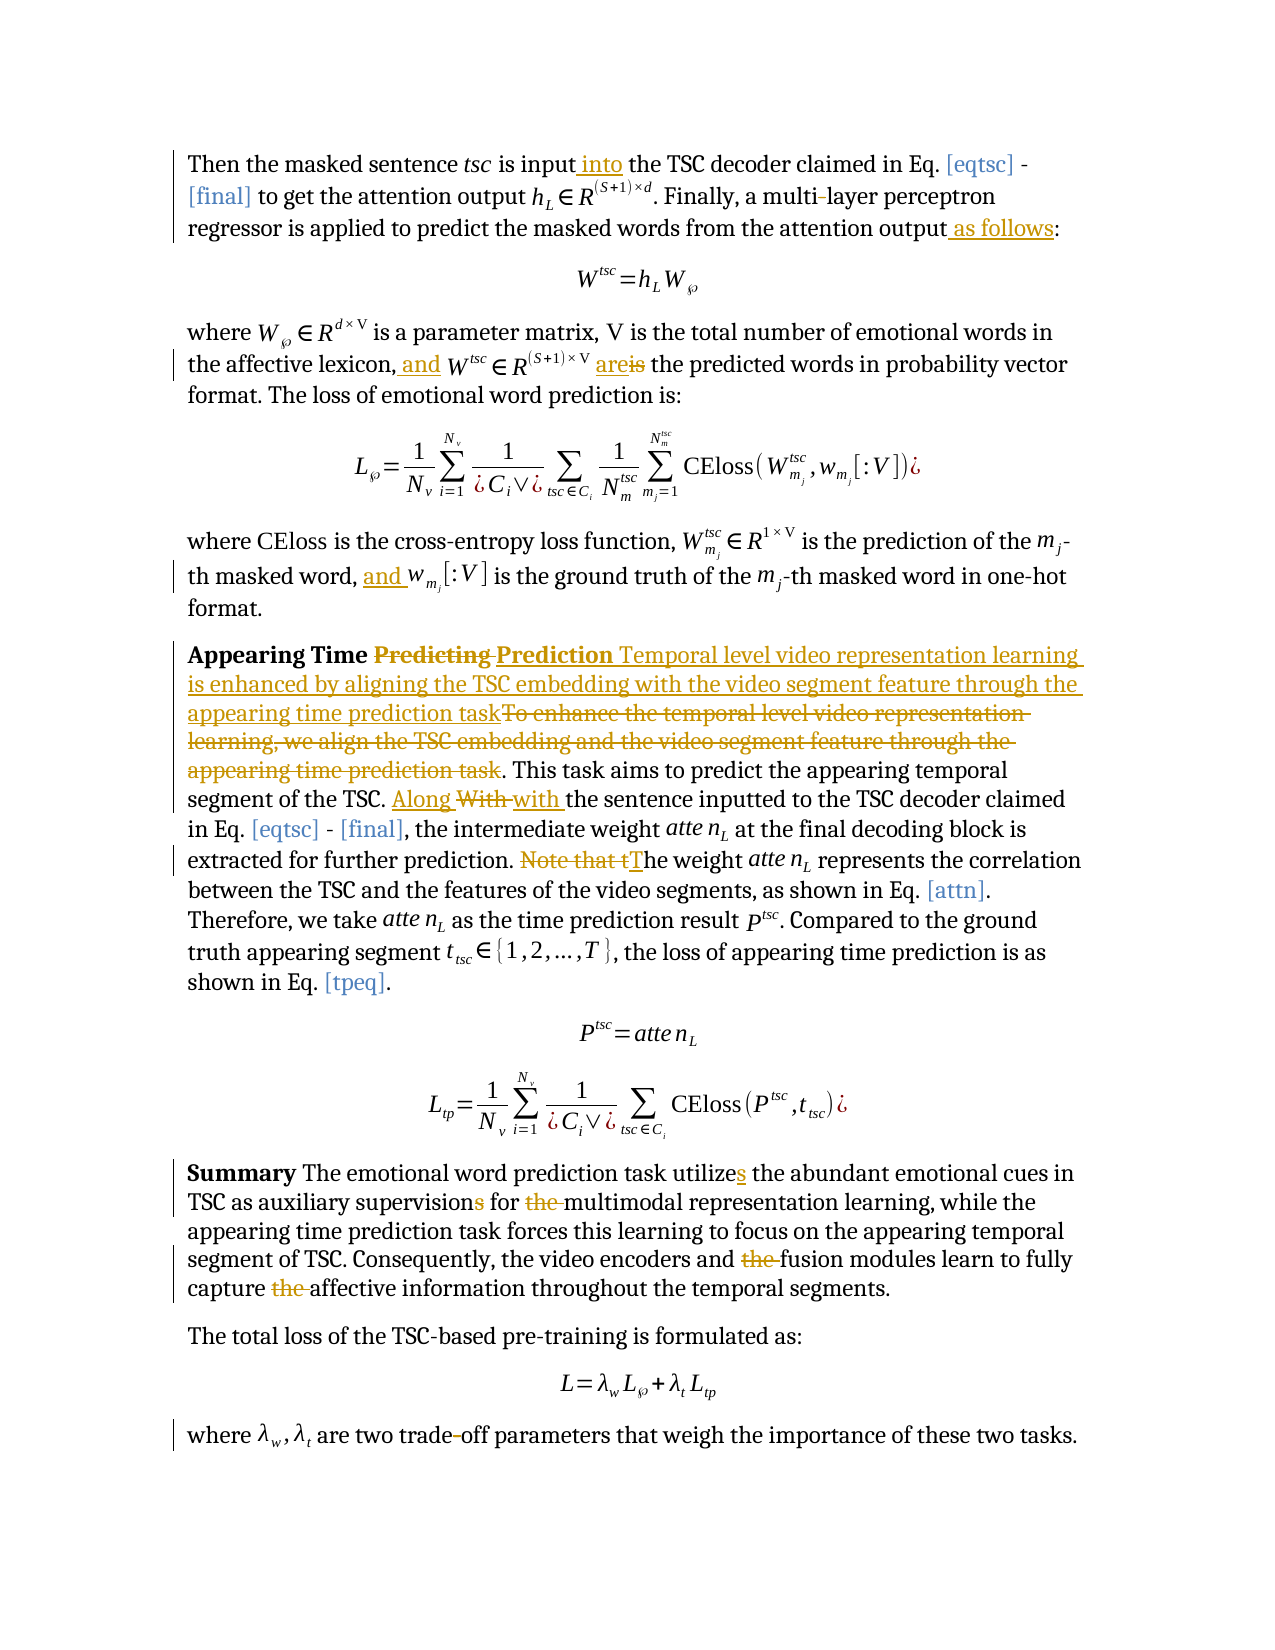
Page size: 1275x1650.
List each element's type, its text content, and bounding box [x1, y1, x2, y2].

text where is a parameter matrix, is the total number of emotional words in the affective lexicon, the predicted words in probability vector format. The loss of emotional word prediction is: [187, 315, 1087, 409]
text Summary The emotional word prediction task utilize the abundant emotional cues in TSC as auxiliary supervision for multimodal representation learning, while the appearing time prediction task forces this learning to focus on the appearing temporal segment of TSC. Consequently, the video encoders and fusion modules learn to fully capture affective information throughout the temporal segments. [187, 1159, 1087, 1303]
text The total loss of the TSC-based pre-training is formulated as: [187, 1322, 1087, 1350]
text where is the cross-entropy loss function, is the prediction of the -th masked word, is the ground truth of the -th masked word in one-hot format. [187, 523, 1087, 622]
text Then the masked sentence is input the TSC decoder claimed in Eq. [eqtsc] - [final] to get the attention output . Finally, a multilayer perceptron regressor is applied to predict the masked words from the attention output: [187, 150, 1087, 243]
text where are two tradeoff parameters that weigh the importance of these two tasks. [187, 1419, 1087, 1451]
text Appearing Time . This task aims to predict the appearing temporal segment of the TSC. the sentence inputted to the TSC decoder claimed in Eq. [eqtsc] - [final], the intermediate weight at the final decoding block is extracted for further prediction. he weight represents the correlation between the TSC and the features of the video segments, as shown in Eq. [attn]. Therefore, we take as the time prediction result . Compared to the ground truth appearing segment , the loss of appearing time prediction is as shown in Eq. [tpeq]. [187, 641, 1087, 996]
